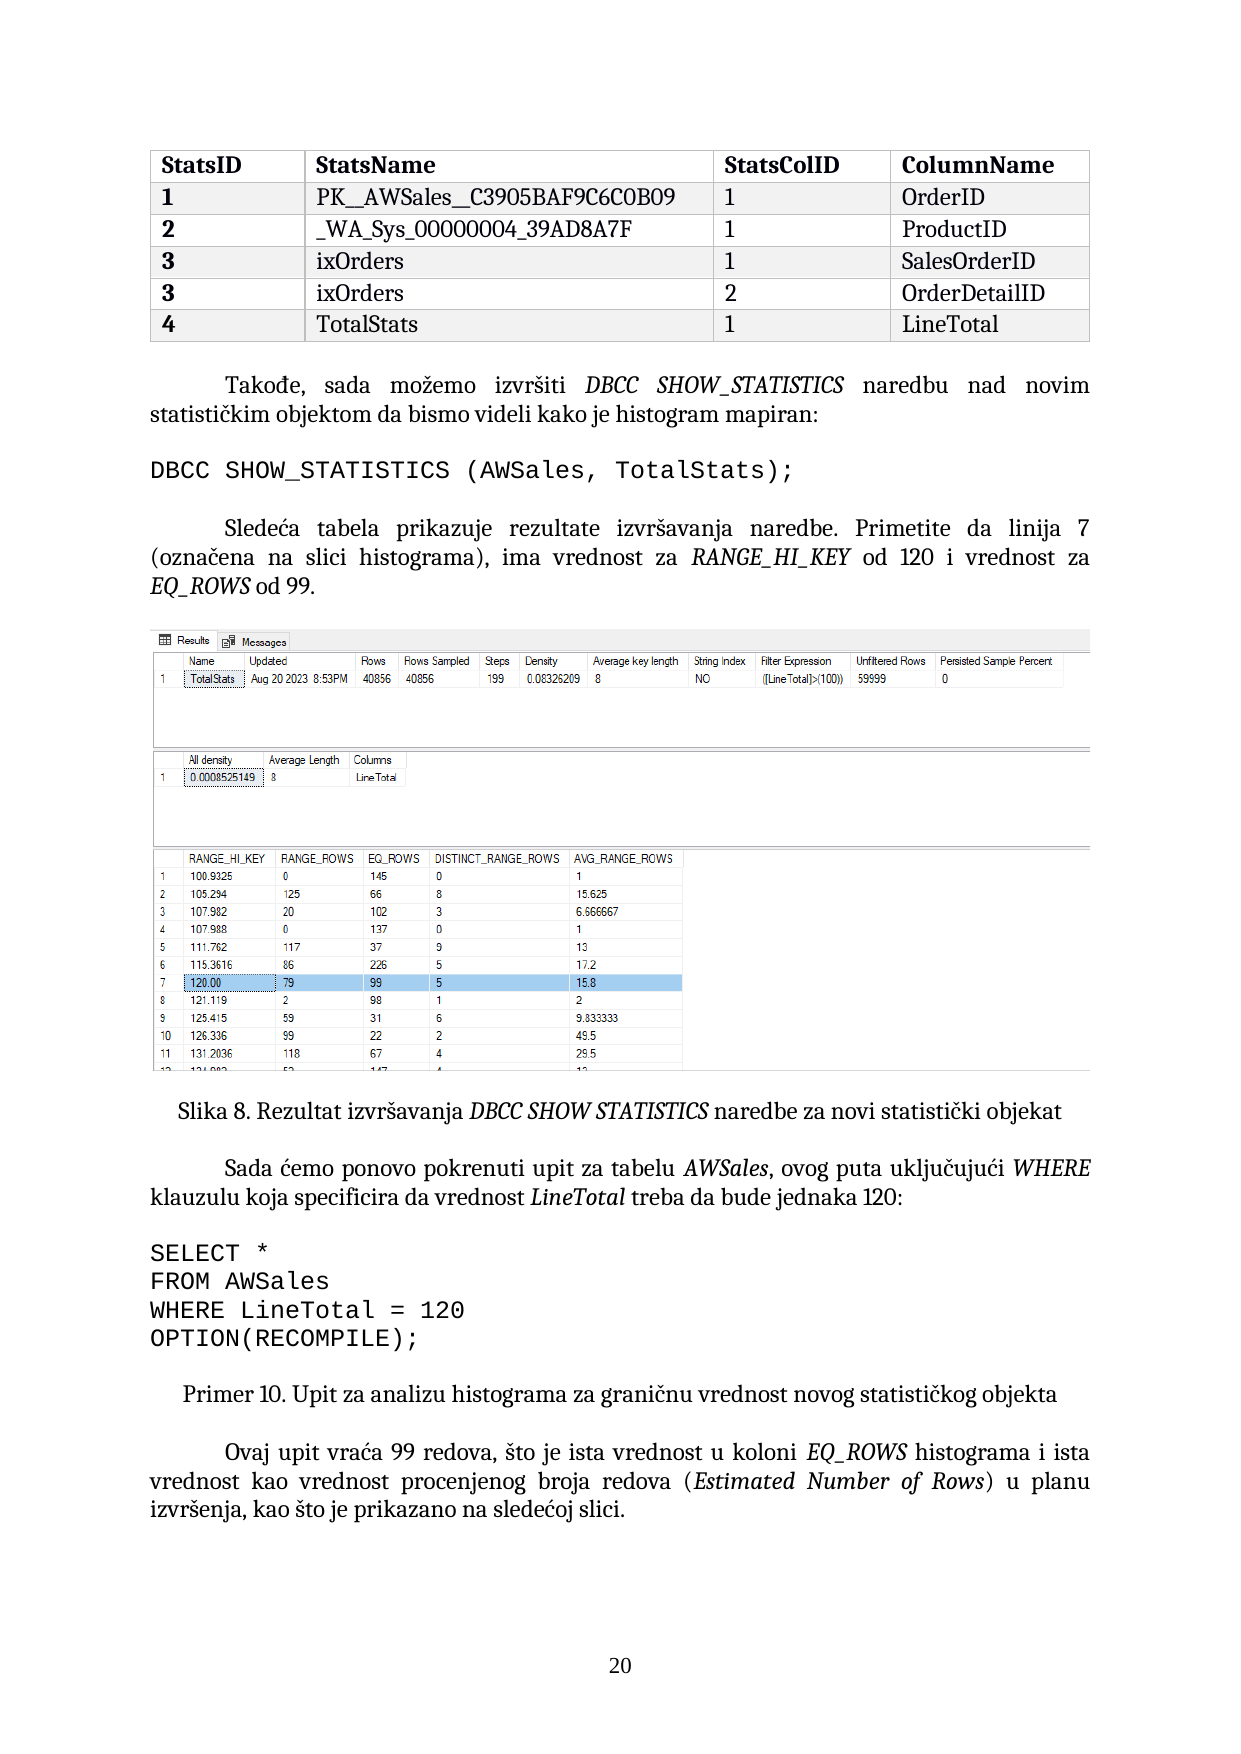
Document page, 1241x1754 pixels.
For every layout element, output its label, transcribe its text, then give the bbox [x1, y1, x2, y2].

text FROM AWSales [150, 1269, 1090, 1297]
table_cell 2 [151, 215, 304, 246]
text DBCC SHOW_STATISTICS (AWSales, TotalStats); [150, 457, 1090, 486]
text Primer 10. Upit za analizu histograma za graničnu vrednost novog statističkog objekta [150, 1380, 1090, 1409]
table_cell 1 [714, 183, 890, 214]
table_header StatsColID [714, 151, 890, 182]
table_cell 3 [151, 247, 304, 277]
table_cell OrderDetailID [891, 279, 1089, 309]
table_header StatsID [151, 151, 304, 182]
text Takođe, sada možemo izvršiti DBCC SHOW_STATISTICS naredbu nad novim statističkim objektom da bismo videli kako je histogram mapiran: [150, 371, 1090, 428]
picture [150, 629, 1091, 1071]
table_cell 3 [151, 279, 304, 309]
table_cell 2 [714, 279, 890, 309]
table_cell TotalStats [306, 310, 713, 341]
table_cell OrderID [891, 183, 1089, 214]
table_cell 4 [151, 310, 304, 341]
text OPTION(RECOMPILE); [150, 1326, 1090, 1354]
table_cell 1 [714, 310, 890, 341]
table_cell SalesOrderID [891, 247, 1089, 277]
table_cell ProductID [891, 215, 1089, 246]
table_header StatsName [306, 151, 713, 182]
table_cell 1 [714, 247, 890, 277]
text Slika 8. Rezultat izvršavanja DBCC SHOW STATISTICS naredbe za novi statistički objekat [150, 1097, 1090, 1126]
text Sledeća tabela prikazuje rezultate izvršavanja naredbe. Primetite da linija 7 (označena na slici histograma), ima vrednost za RANGE_HI_KEY od 120 i vrednost za EQ_ROWS od 99. [150, 514, 1090, 601]
table_cell ixOrders [306, 279, 713, 309]
table_cell 1 [151, 183, 304, 214]
text Ovaj upit vraća 99 redova, što je ista vrednost u koloni EQ_ROWS histograma i ista vrednost kao vrednost procenjenog broja redova (Estimated Number of Rows) u planu izvršenja, kao što je prikazano na sledećoj slici. [150, 1438, 1090, 1524]
table_cell ixOrders [306, 247, 713, 277]
text WHERE LineTotal = 120 [150, 1297, 1090, 1326]
text Sada ćemo ponovo pokrenuti upit za tabelu AWSales, ovog puta uključujući WHERE klauzulu koja specificira da vrednost LineTotal treba da bude jednaka 120: [150, 1154, 1090, 1212]
table_header ColumnName [891, 151, 1089, 182]
table_cell PK__AWSales__C3905BAF9C6C0B09 [306, 183, 713, 214]
text SELECT * [150, 1241, 1090, 1269]
table_cell LineTotal [891, 310, 1089, 341]
table_cell 1 [714, 215, 890, 246]
table_cell _WA_Sys_00000004_39AD8A7F [306, 215, 713, 246]
